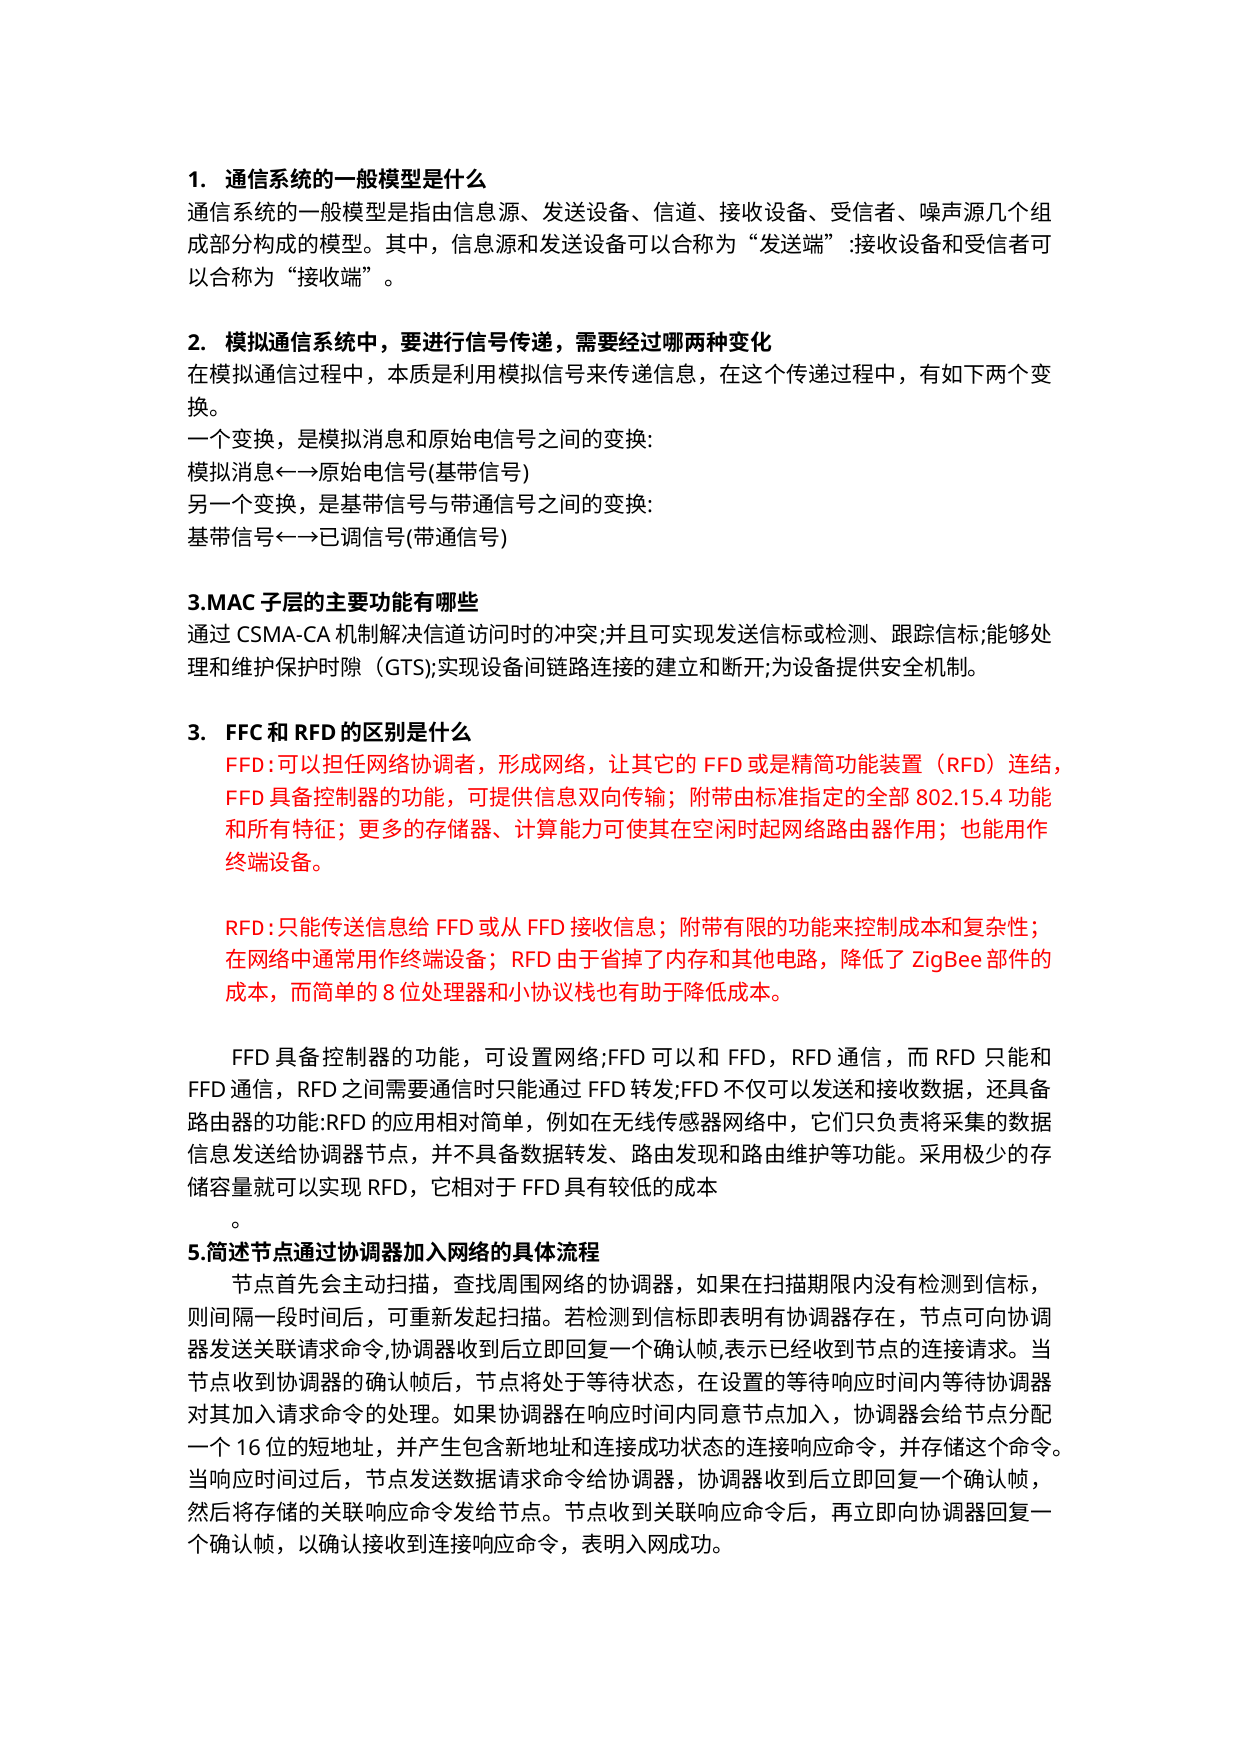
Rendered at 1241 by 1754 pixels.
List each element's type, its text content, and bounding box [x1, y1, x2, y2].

text 5.简述节点通过协调器加入网络的具体流程 [187, 1234, 1053, 1267]
list FFD:可以担任网络协调者，形成网络，让其它的FFD或是精简功能装置（RFD）连结，FFD具备控制器的功能，可提供信息双向传输；附带由标准指定的全部 802.15.4 功能和所有特征；更多的存储器、计算能力可使其在空闲时起网络路由器作用；也能用作终端设备。 [225, 747, 1053, 877]
text 在模拟通信过程中，本质是利用模拟信号来传递信息，在这个传递过程中，有如下两个变换。 [187, 357, 1053, 422]
list RFD:只能传送信息给FFD或从FFD接收信息；附带有限的功能来控制成本和复杂性；在网络中通常用作终端设备；RFD由于省掉了内存和其他电路，降低了ZigBee部件的成本，而简单的8位处理器和小协议栈也有助于降低成本。 [225, 909, 1053, 1007]
text 。 [187, 1202, 1053, 1234]
text 模拟消息←→原始电信号(基带信号) [187, 454, 1053, 487]
list FFC和RFD的区别是什么 [187, 714, 1053, 747]
text 基带信号←→已调信号(带通信号) [187, 519, 1053, 552]
text 3.MAC子层的主要功能有哪些 [187, 584, 1053, 617]
list 模拟通信系统中，要进行信号传递，需要经过哪两种变化 [187, 324, 1053, 357]
text 通信系统的一般模型是指由信息源、发送设备、信道、接收设备、受信者、噪声源几个组成部分构成的模型。其中，信息源和发送设备可以合称为“发送端”:接收设备和受信者可以合称为“接收端”。 [187, 194, 1053, 292]
text 一个变换，是模拟消息和原始电信号之间的变换: [187, 422, 1053, 454]
text 通过CSMA-CA机制解决信道访问时的冲突;并且可实现发送信标或检测、跟踪信标;能够处理和维护保护时隙（GTS);实现设备间链路连接的建立和断开;为设备提供安全机制。 [187, 617, 1053, 682]
text 另一个变换，是基带信号与带通信号之间的变换: [187, 487, 1053, 519]
text FFD具备控制器的功能，可设置网络;FFD可以和 FFD，RFD通信，而RFD 只能和FFD通信，RFD之间需要通信时只能通过FFD转发;FFD不仅可以发送和接收数据，还具备路由器的功能:RFD的应用相对简单，例如在无线传感器网络中，它们只负责将采集的数据信息发送给协调器节点，并不具备数据转发、路由发现和路由维护等功能。采用极少的存储容量就可以实现RFD，它相对于FFD具有较低的成本 [187, 1039, 1053, 1202]
text 节点首先会主动扫描，查找周围网络的协调器，如果在扫描期限内没有检测到信标，则间隔一段时间后，可重新发起扫描。若检测到信标即表明有协调器存在，节点可向协调器发送关联请求命令,协调器收到后立即回复一个确认帧,表示已经收到节点的连接请求。当节点收到协调器的确认帧后，节点将处于等待状态，在设置的等待响应时间内等待协调器对其加入请求命令的处理。如果协调器在响应时间内同意节点加入，协调器会给节点分配一个16位的短地址，并产生包含新地址和连接成功状态的连接响应命令，并存储这个命令。当响应时间过后，节点发送数据请求命令给协调器，协调器收到后立即回复一个确认帧，然后将存储的关联响应命令发给节点。节点收到关联响应命令后，再立即向协调器回复一个确认帧，以确认接收到连接响应命令，表明入网成功。 [187, 1267, 1053, 1559]
list 通信系统的一般模型是什么 [187, 162, 1053, 194]
